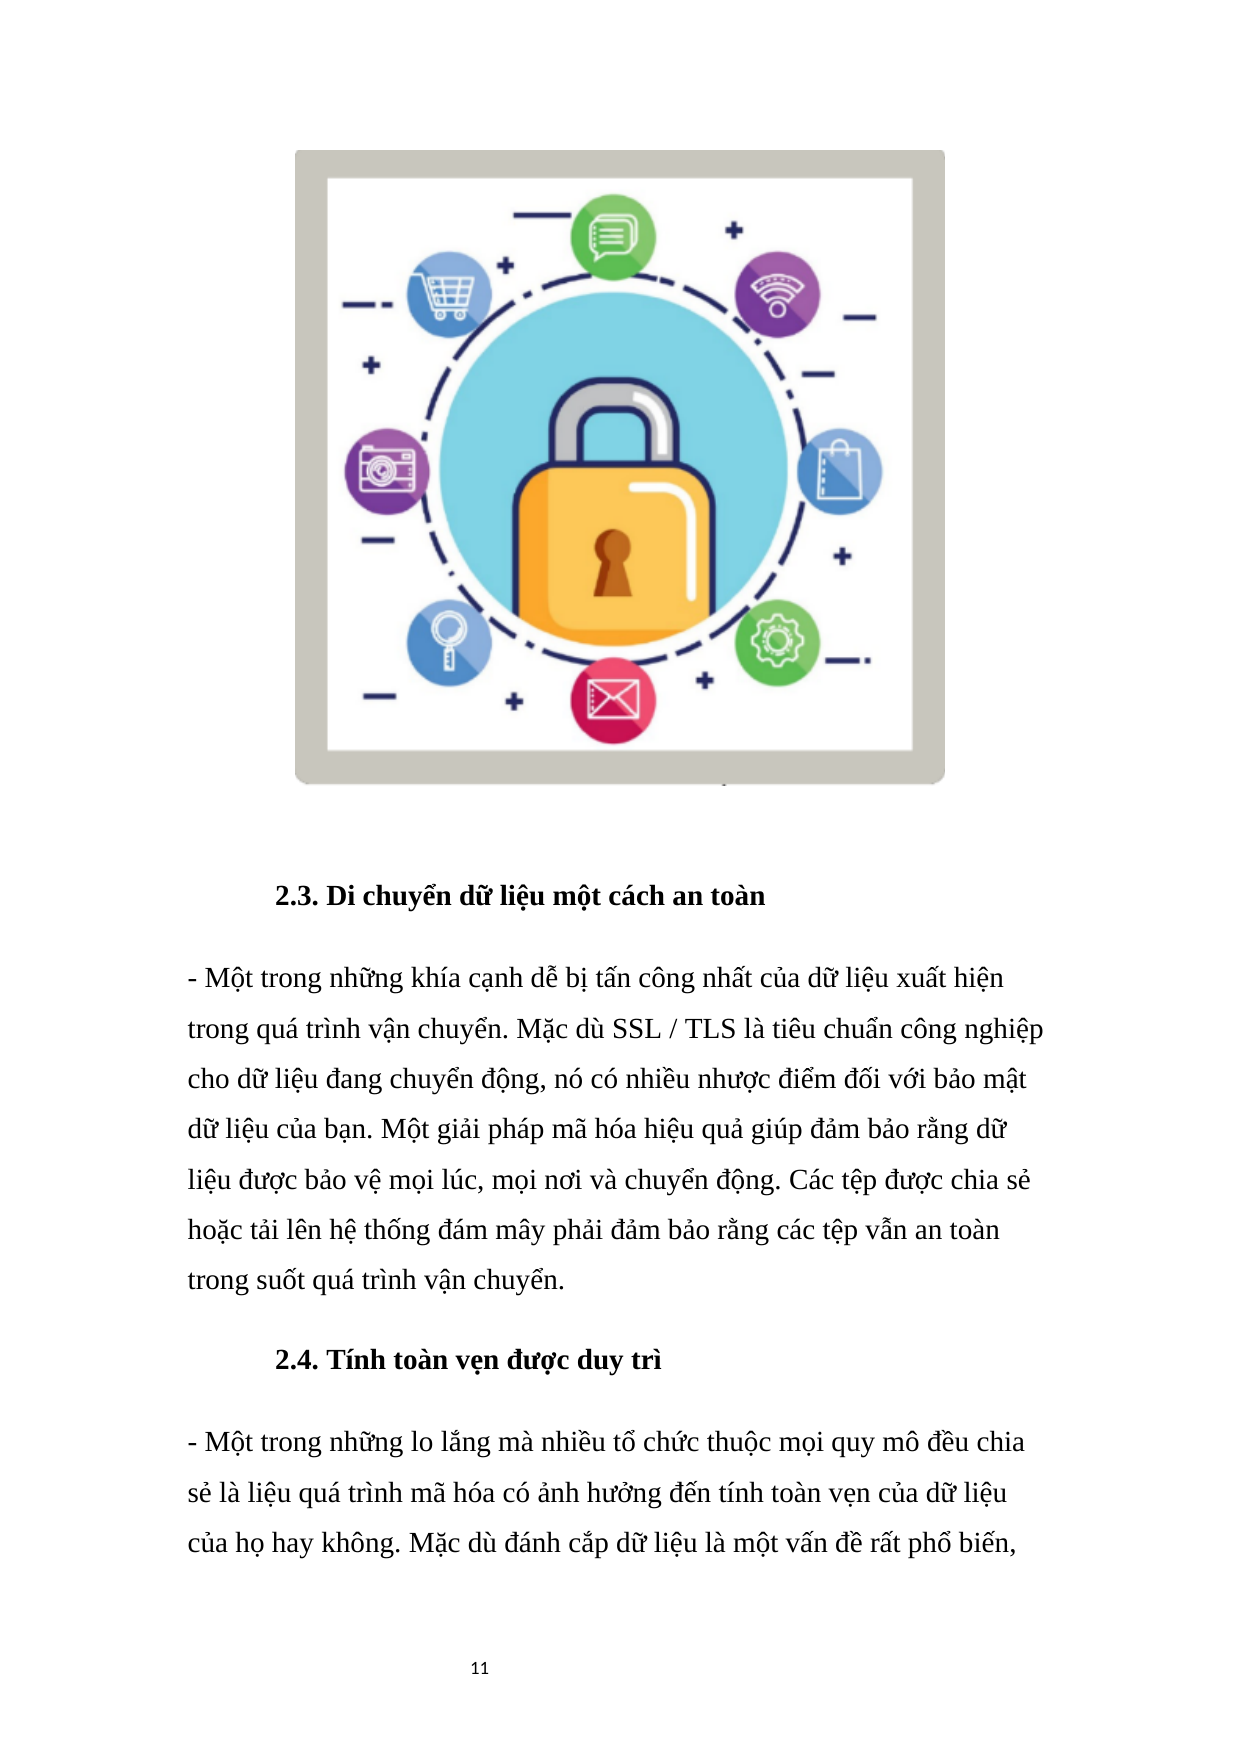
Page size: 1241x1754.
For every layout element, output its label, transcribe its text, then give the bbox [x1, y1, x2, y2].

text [187, 1424, 1053, 1559]
text - Một trong những khía cạnh dễ bị tấn công nhất của dữ liệu xuất hiện trong quá trình vận chuyển. Mặc dù SSL / TLS là tiêu chuẩn công nghiệp cho dữ liệu đang chuyển động, nó có nhiều nhược điểm đối với bảo mật dữ liệu của bạn. Một giải pháp mã hóa hiệu quả giúp đảm bảo rằng dữ liệu được bảo vệ mọi lúc, mọi nơi và chuyển động. Các tệp được chia sẻ hoặc tải lên hệ thống đám mây phải đảm bảo rằng các tệp vẫn an toàn trong suốt quá trình vận chuyển. [187, 961, 1053, 1296]
picture [295, 150, 945, 786]
subtitle 2.4. Tính toàn vẹn được duy trì [231, 1342, 1053, 1376]
subtitle 2.3. Di chuyển dữ liệu một cách an toàn [231, 878, 1053, 912]
